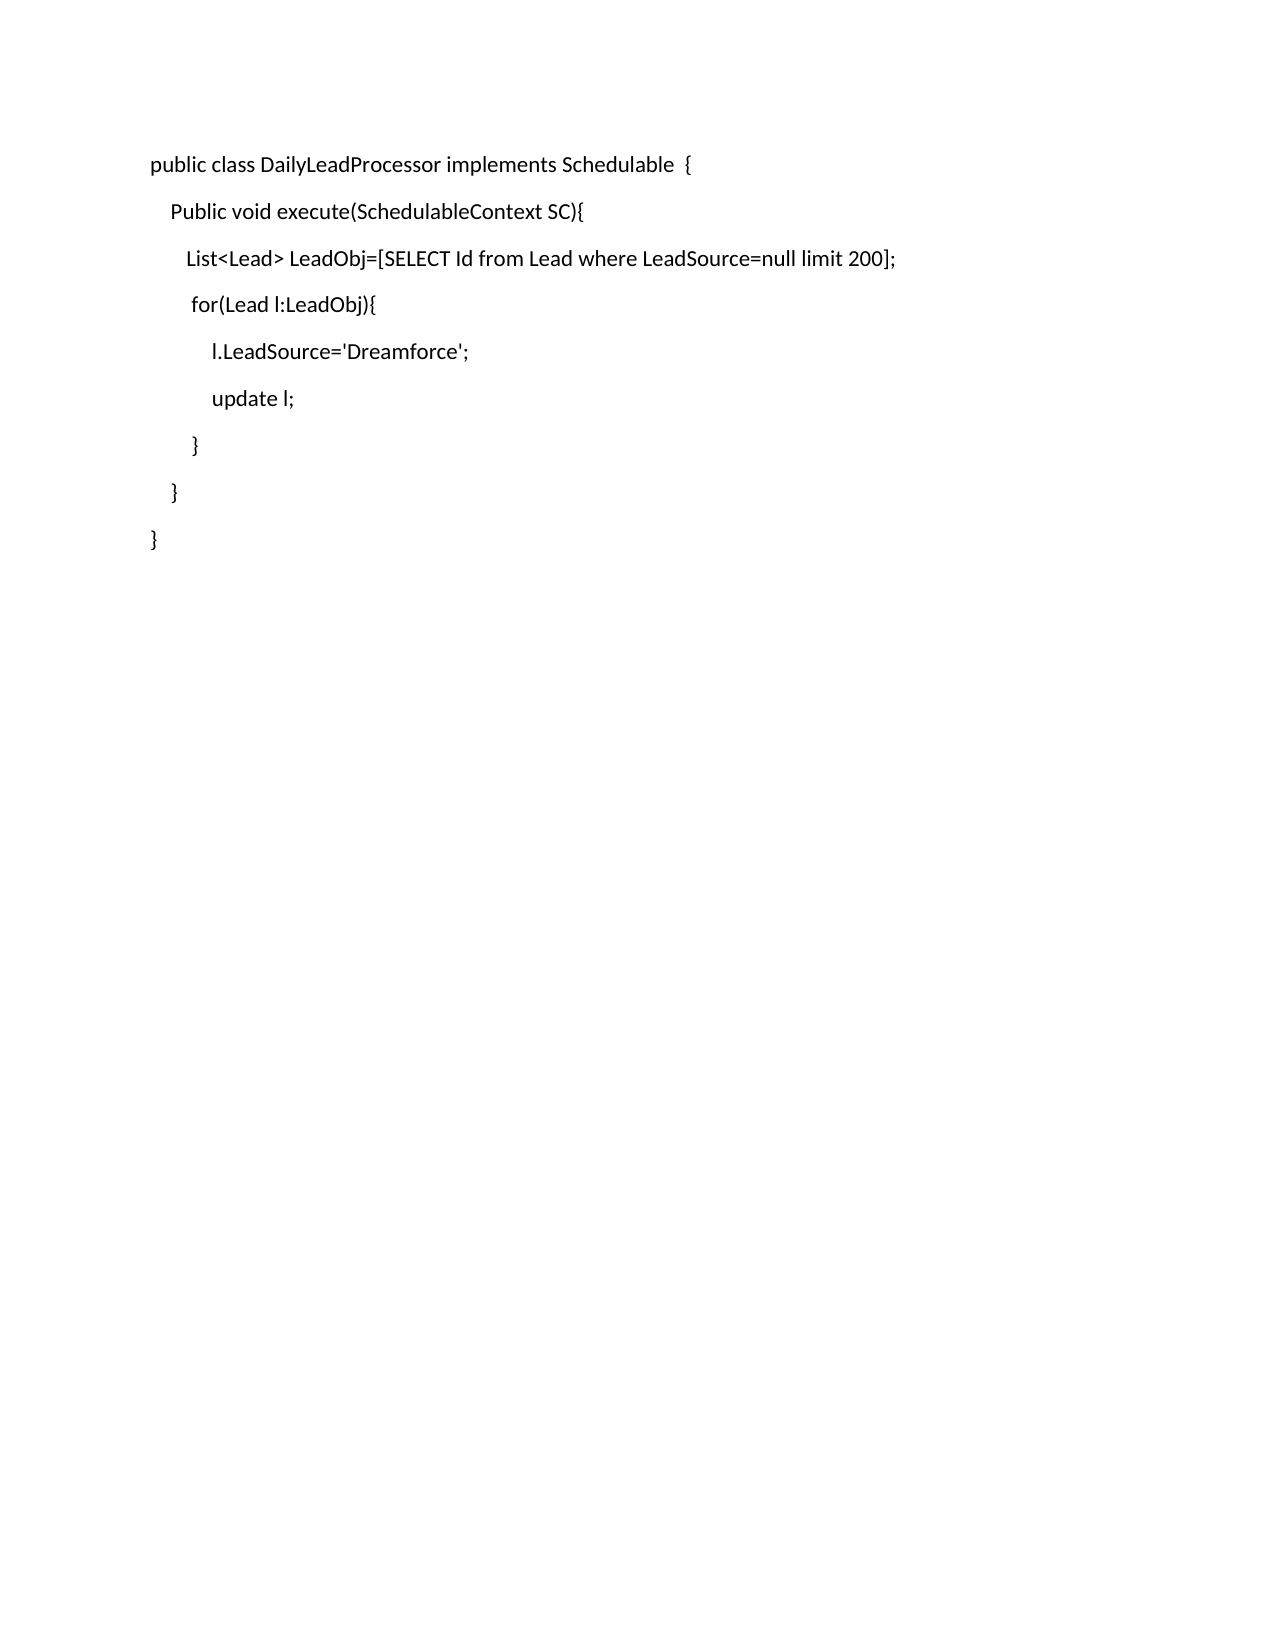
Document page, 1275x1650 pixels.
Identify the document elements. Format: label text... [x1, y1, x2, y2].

text l.LeadSource='Dreamforce'; [150, 337, 1125, 366]
text Public void execute(SchedulableContext SC){ [150, 197, 1125, 225]
text } [150, 525, 1125, 553]
text } [150, 431, 1125, 459]
text } [150, 478, 1125, 506]
text update l; [150, 384, 1125, 412]
text public class DailyLeadProcessor implements Schedulable { [150, 150, 1125, 178]
text for(Lead l:LeadObj){ [150, 291, 1125, 319]
text List<Lead> LeadObj=[SELECT Id from Lead where LeadSource=null limit 200]; [150, 244, 1125, 272]
